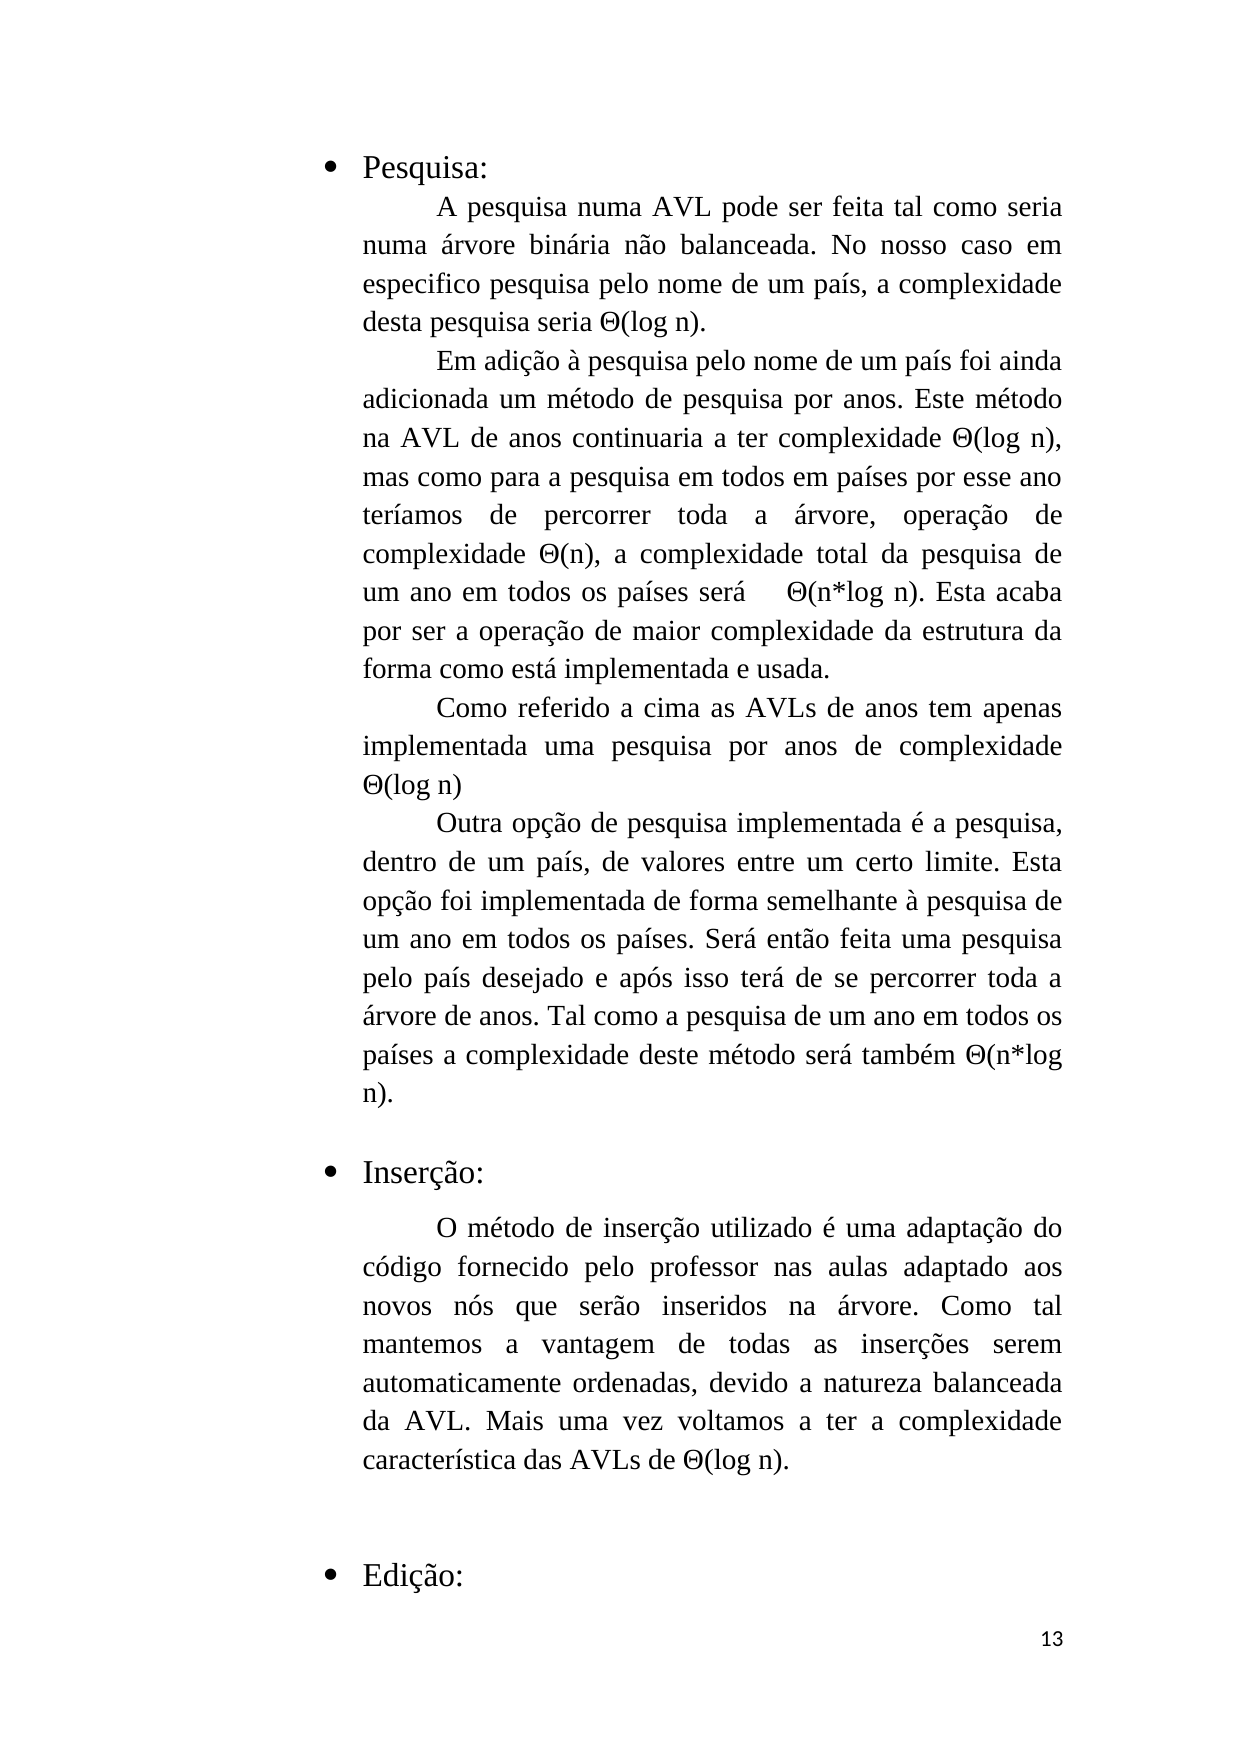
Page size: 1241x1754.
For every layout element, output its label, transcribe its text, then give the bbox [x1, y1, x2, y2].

list Inserção: [325, 1152, 1063, 1191]
list Pesquisa: [325, 148, 1063, 186]
list Edição: [325, 1555, 1063, 1593]
list Em adição à pesquisa pelo nome de um país foi ainda adicionada um método de pesquisa por anos. Este método na AVL de anos continuaria a ter complexidade Θ(log n), mas como para a pesquisa em todos em países por esse ano teríamos de percorrer toda a árvore, operação de complexidade Θ(n), a complexidade total da pesquisa de um ano em todos os países será Θ(n*log n). Esta acaba por ser a operação de maior complexidade da estrutura da forma como está implementada e usada. [362, 343, 1063, 685]
list A pesquisa numa AVL pode ser feita tal como seria numa árvore binária não balanceada. No nosso caso em especifico pesquisa pelo nome de um país, a complexidade desta pesquisa seria Θ(log n). [362, 189, 1063, 338]
list Outra opção de pesquisa implementada é a pesquisa, dentro de um país, de valores entre um certo limite. Esta opção foi implementada de forma semelhante à pesquisa de um ano em todos os países. Será então feita uma pesquisa pelo país desejado e após isso terá de se percorrer toda a árvore de anos. Tal como a pesquisa de um ano em todos os países a complexidade deste método será também Θ(n*log n). [362, 806, 1063, 1109]
text O método de inserção utilizado é uma adaptação do código fornecido pelo professor nas aulas adaptado aos novos nós que serão inseridos na árvore. Como tal mantemos a vantagem de todas as inserções serem automaticamente ordenadas, devido a natureza balanceada da AVL. Mais uma vez voltamos a ter a complexidade característica das AVLs de Θ(log n). [362, 1211, 1063, 1475]
list Como referido a cima as AVLs de anos tem apenas implementada uma pesquisa por anos de complexidade Θ(log n) [362, 690, 1063, 801]
